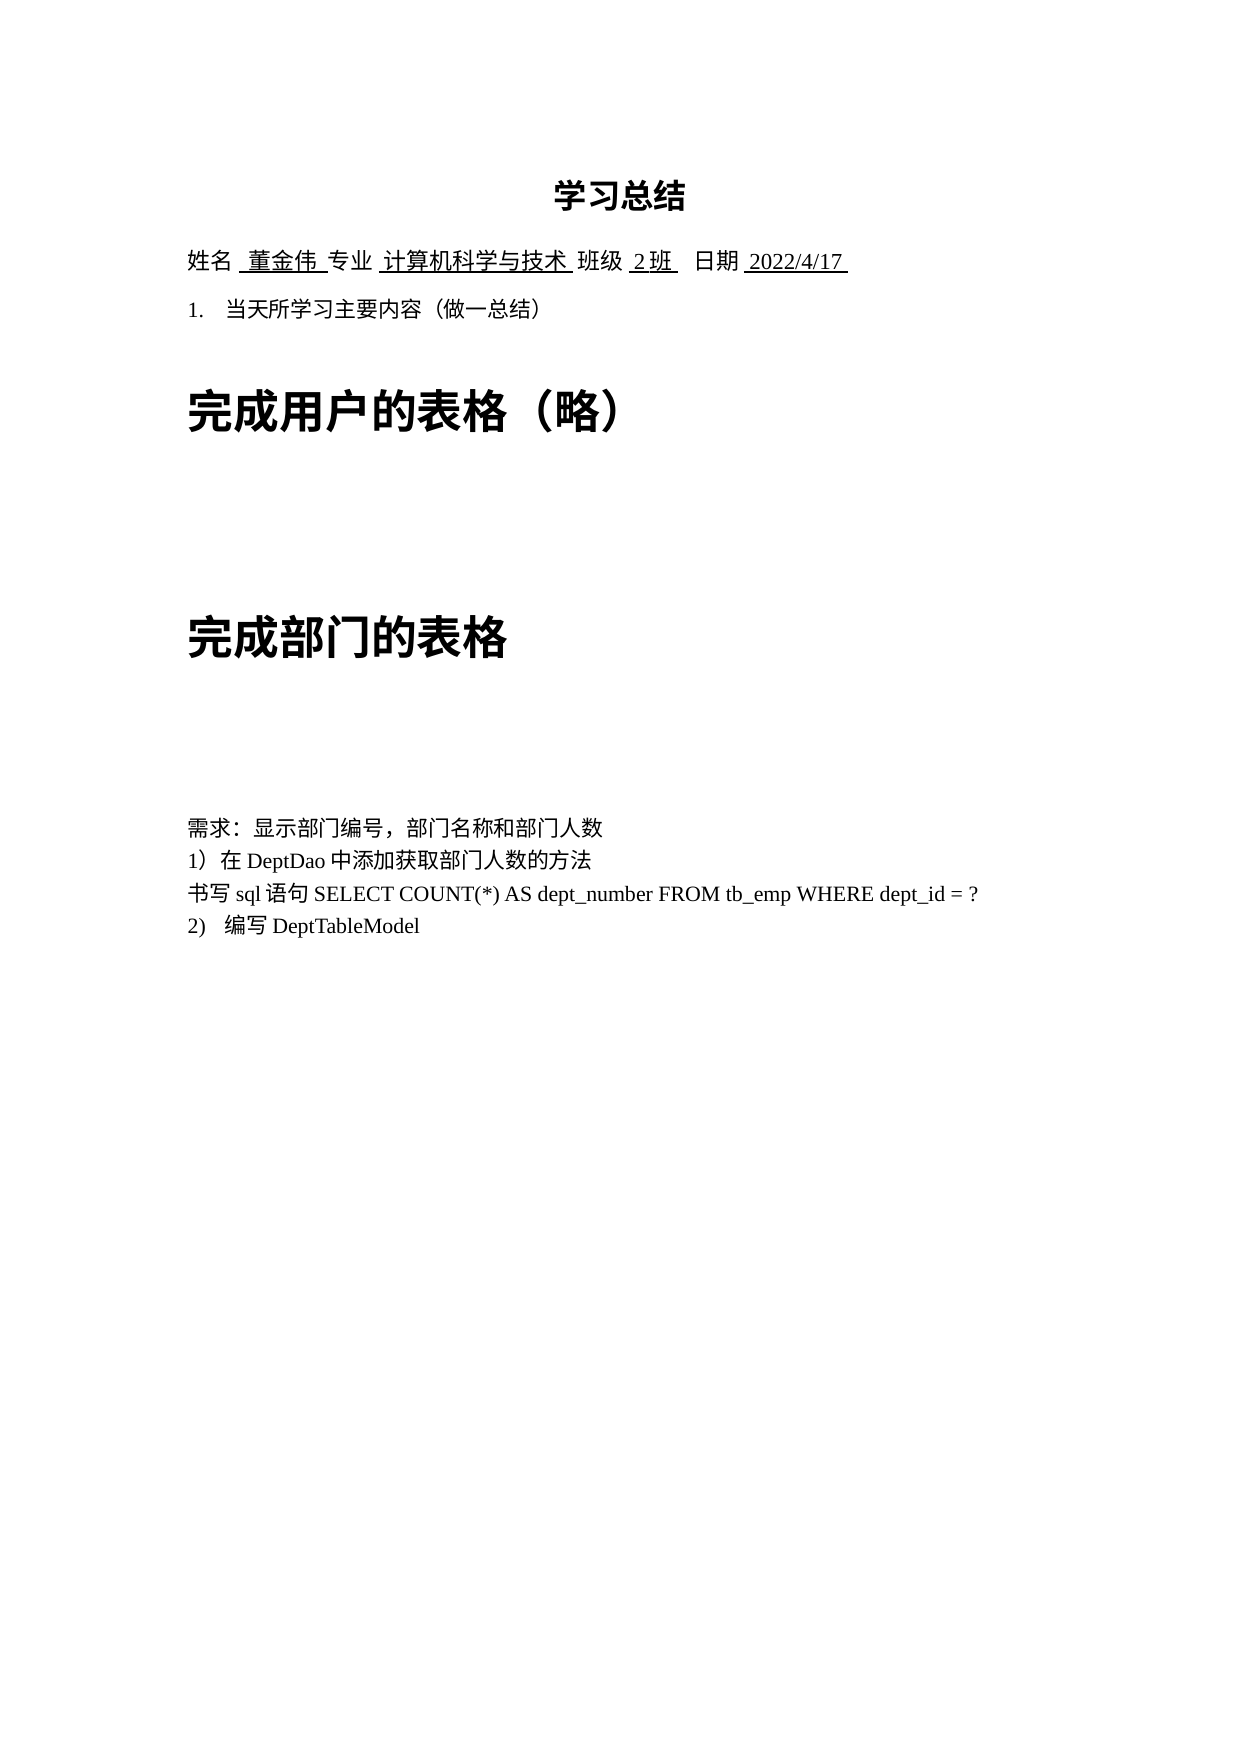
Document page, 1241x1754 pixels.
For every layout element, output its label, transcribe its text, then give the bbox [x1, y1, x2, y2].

text 学习总结 [187, 162, 1053, 227]
list 当天所学习主要内容（做一总结） [187, 292, 1053, 324]
text 1）在DeptDao中添加获取部门人数的方法 [187, 843, 1053, 875]
text 2) 编写DeptTableModel [187, 908, 1053, 940]
text 需求：显示部门编号，部门名称和部门人数 [187, 810, 1053, 843]
text 书写sql语句SELECT COUNT(*) AS dept_number FROM tb_emp WHERE dept_id = ? [187, 875, 1053, 908]
subtitle 完成用户的表格（略） [187, 360, 1053, 457]
text 姓名 董金伟 专业 计算机科学与技术 班级 2班 日期 2022/4/17 [187, 227, 1053, 292]
subtitle 完成部门的表格 [187, 586, 1053, 683]
